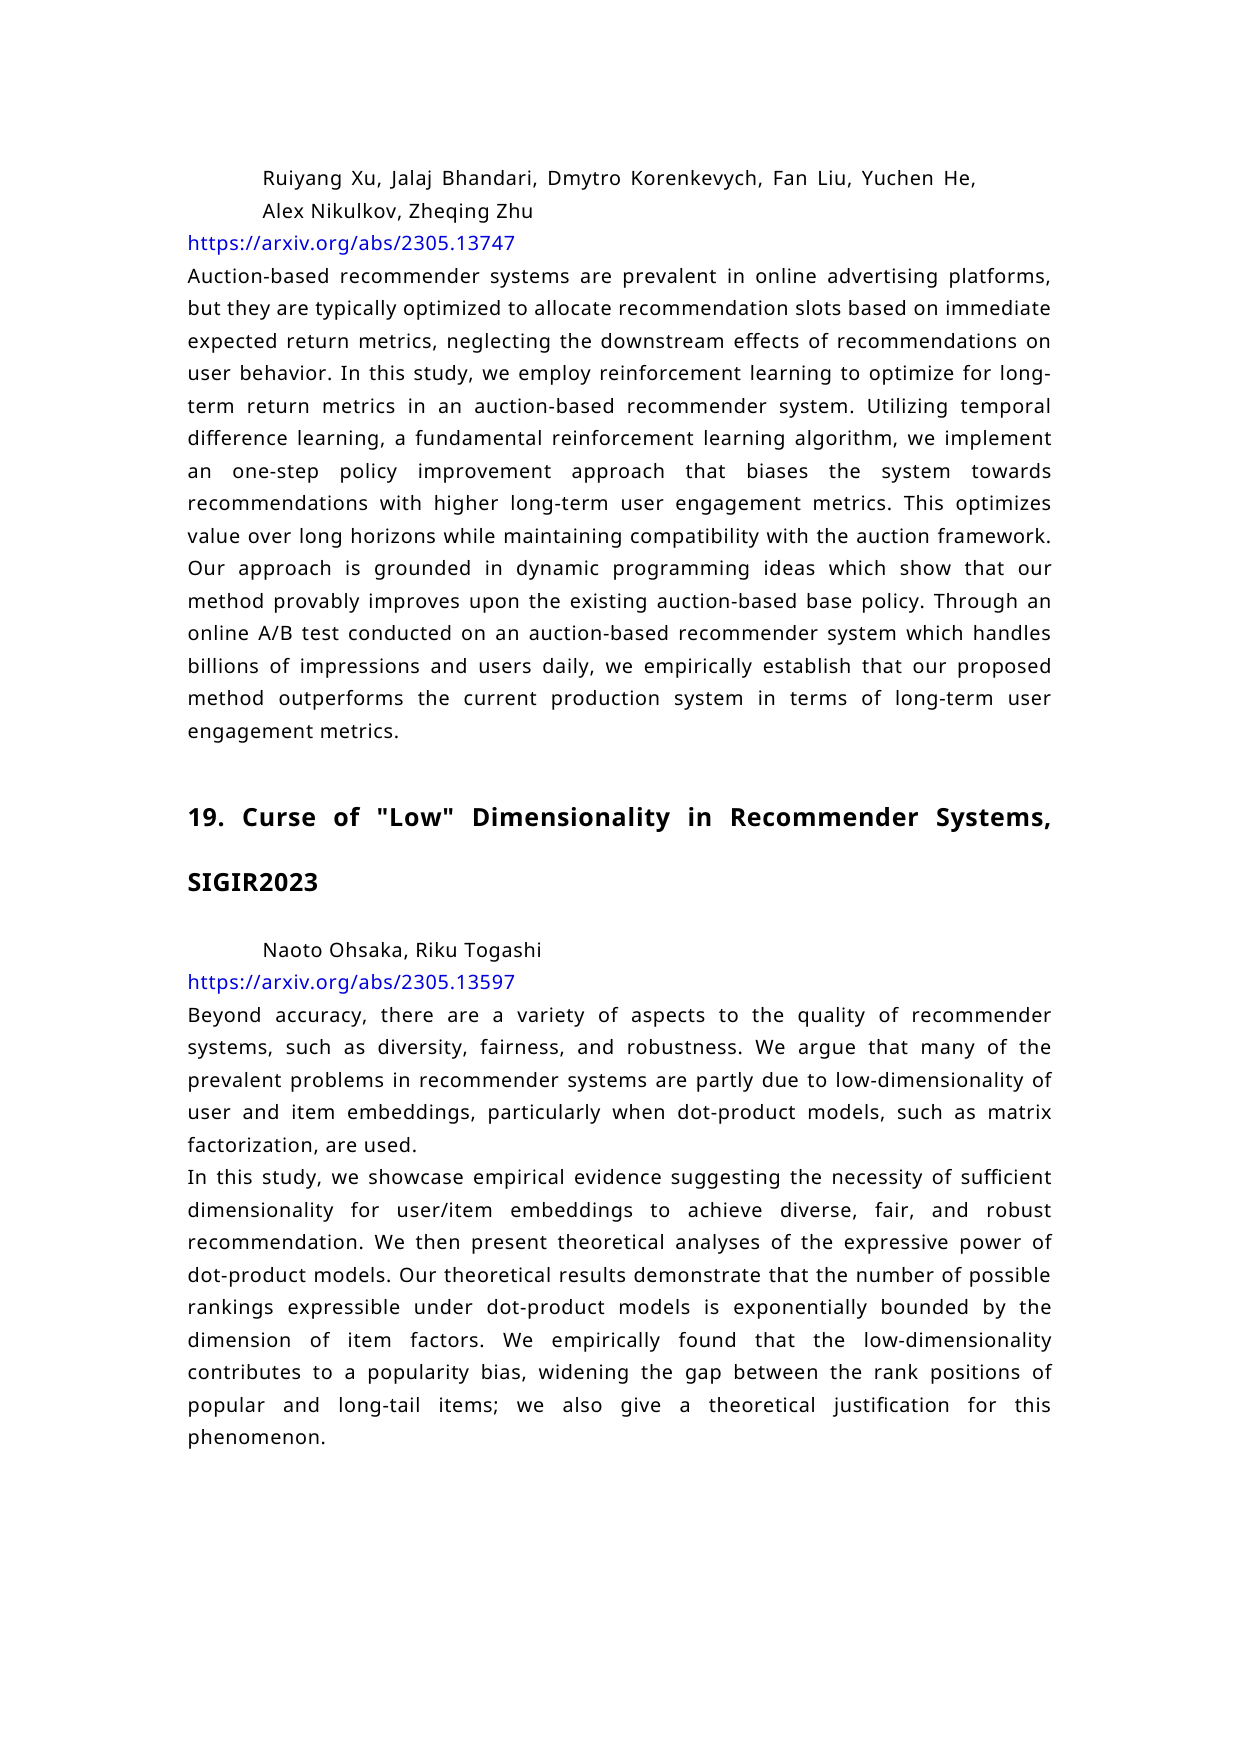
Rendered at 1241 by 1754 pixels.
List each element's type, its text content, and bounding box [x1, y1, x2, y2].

text Naoto Ohsaka, Riku Togashi [262, 933, 978, 966]
subtitle 19. Curse of "Low" Dimensionality in Recommender Systems, SIGIR2023 [187, 784, 1053, 914]
text Auction-based recommender systems are prevalent in online advertising platforms, but they are typically optimized to allocate recommendation slots based on immediate expected return metrics, neglecting the downstream effects of recommendations on user behavior. In this study, we employ reinforcement learning to optimize for long-term return metrics in an auction-based recommender system. Utilizing temporal difference learning, a fundamental reinforcement learning algorithm, we implement an one-step policy improvement approach that biases the system towards recommendations with higher long-term user engagement metrics. This optimizes value over long horizons while maintaining compatibility with the auction framework. Our approach is grounded in dynamic programming ideas which show that our method provably improves upon the existing auction-based base policy. Through an online A/B test conducted on an auction-based recommender system which handles billions of impressions and users daily, we empirically establish that our proposed method outperforms the current production system in terms of long-term user engagement metrics. [187, 283, 1053, 403]
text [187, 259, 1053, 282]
text Beyond accuracy, there are a variety of aspects to the quality of recommender systems, such as diversity, fairness, and robustness. We argue that many of the prevalent problems in recommender systems are partly due to low-dimensionality of user and item embeddings, particularly when dot-product models, such as matrix factorization, are used. [187, 998, 1053, 1161]
text Ruiyang Xu, Jalaj Bhandari, Dmytro Korenkevych, Fan Liu, Yuchen He, Alex Nikulkov, Zheqing Zhu [262, 162, 978, 227]
text Auction-based recommender systems are prevalent in online advertising platforms, but they are typically optimized to allocate recommendation slots based on immediate expected return metrics, neglecting the downstream effects of recommendations on user behavior. In this study, we employ reinforcement learning to optimize for long-term return metrics in an auction-based recommender system. Utilizing temporal difference learning, a fundamental reinforcement learning algorithm, we implement an one-step policy improvement approach that biases the system towards recommendations with higher long-term user engagement metrics. This optimizes value over long horizons while maintaining compatibility with the auction framework. Our approach is grounded in dynamic programming ideas which show that our method provably improves upon the existing auction-based base policy. Through an online A/B test conducted on an auction-based recommender system which handles billions of impressions and users daily, we empirically establish that our proposed method outperforms the current production system in terms of long-term user engagement metrics. [187, 534, 1053, 747]
text In this study, we showcase empirical evidence suggesting the necessity of sufficient dimensionality for user/item embeddings to achieve diverse, fair, and robust recommendation. We then present theoretical analyses of the expressive power of dot-product models. Our theoretical results demonstrate that the number of possible rankings expressible under dot-product models is exponentially bounded by the dimension of item factors. We empirically found that the low-dimensionality contributes to a popularity bias, widening the gap between the rank positions of popular and long-tail items; we also give a theoretical justification for this phenomenon. [187, 1161, 1053, 1453]
text https://arxiv.org/abs/2305.13597 [187, 966, 1053, 998]
text Auction-based recommender systems are prevalent in online advertising platforms, but they are typically optimized to allocate recommendation slots based on immediate expected return metrics, neglecting the downstream effects of recommendations on user behavior. In this study, we employ reinforcement learning to optimize for long-term return metrics in an auction-based recommender system. Utilizing temporal difference learning, a fundamental reinforcement learning algorithm, we implement an one-step policy improvement approach that biases the system towards recommendations with higher long-term user engagement metrics. This optimizes value over long horizons while maintaining compatibility with the auction framework. Our approach is grounded in dynamic programming ideas which show that our method provably improves upon the existing auction-based base policy. Through an online A/B test conducted on an auction-based recommender system which handles billions of impressions and users daily, we empirically establish that our proposed method outperforms the current production system in terms of long-term user engagement metrics. [187, 404, 1053, 532]
text https://arxiv.org/abs/2305.13747 [187, 227, 1053, 259]
